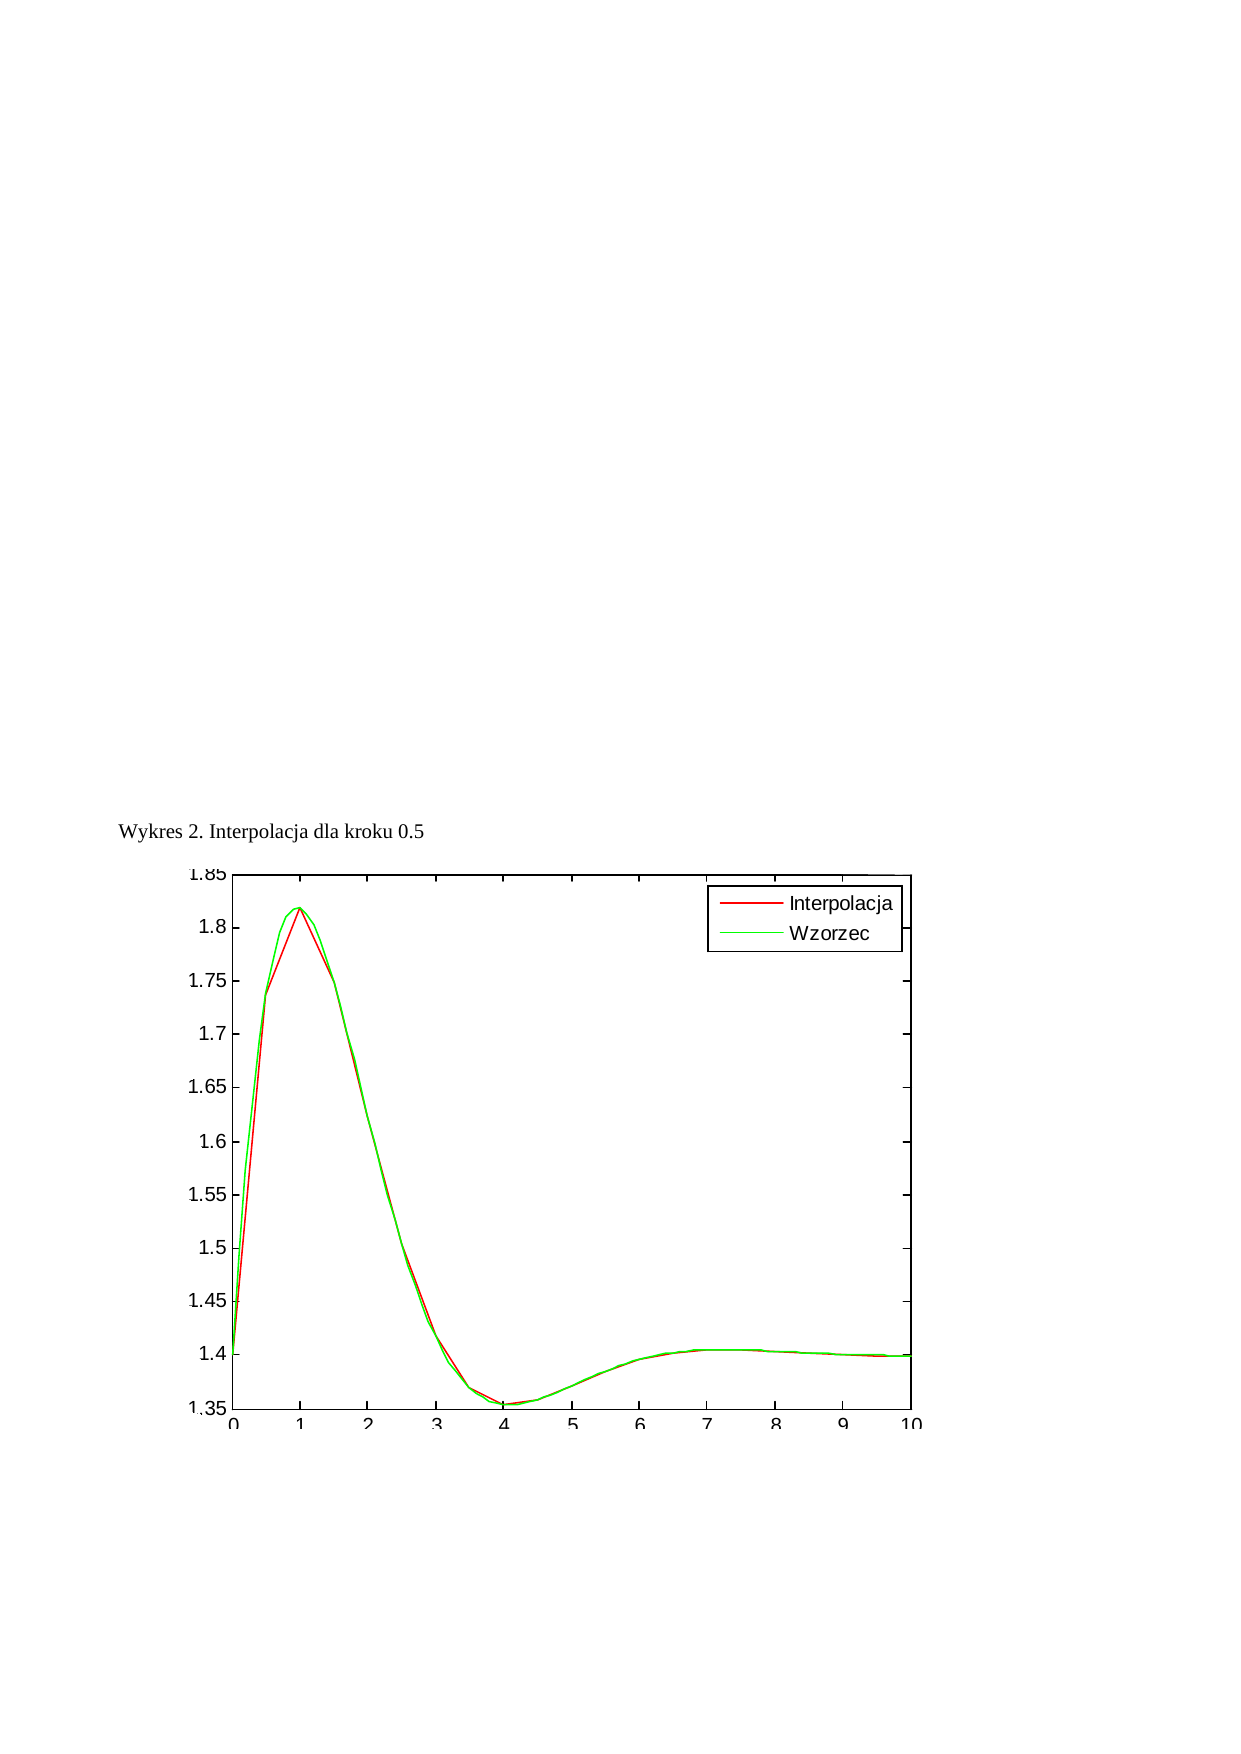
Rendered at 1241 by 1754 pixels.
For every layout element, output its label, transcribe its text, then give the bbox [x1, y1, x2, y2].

text Wykres 2. Interpolacja dla kroku 0.5 [118, 819, 1093, 843]
